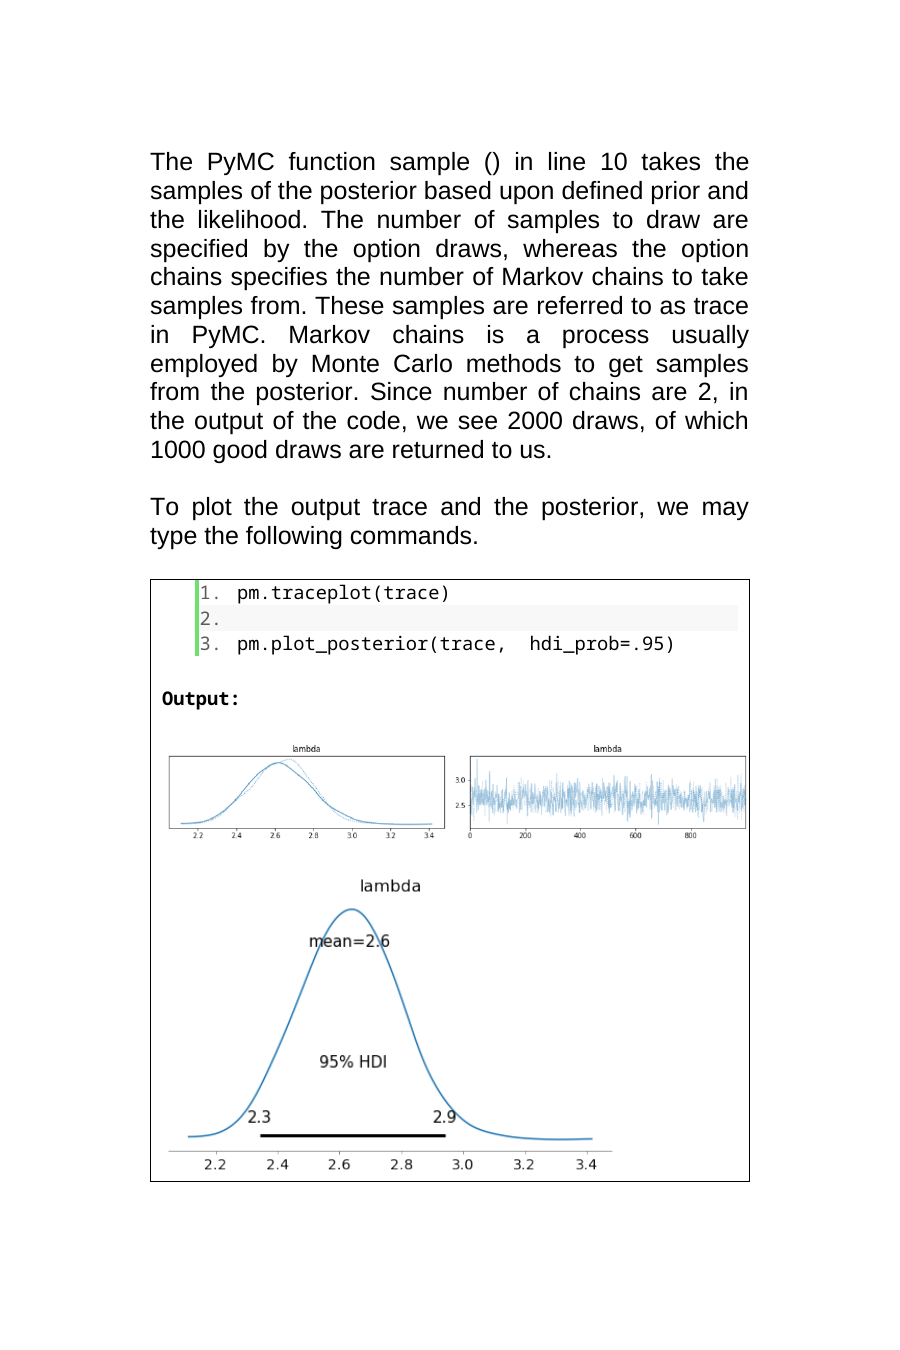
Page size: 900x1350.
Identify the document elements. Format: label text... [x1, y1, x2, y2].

text To plot the output trace and the posterior, we may type the following commands. [150, 492, 750, 550]
text The PyMC function sample () in line 10 takes the samples of the posterior based upon defined prior and the likelihood. The number of samples to draw are specified by the option draws, whereas the option chains specifies the number of Markov chains to take samples from. These samples are referred to as trace in PyMC. Markov chains is a process usually employed by Monte Carlo methods to get samples from the posterior. Since number of chains are 2, in the output of the code, we see 2000 draws, of which 1000 good draws are returned to us. [150, 147, 750, 463]
table_header pm.traceplot(trace) pm.plot_posterior(trace, hdi_prob=.95) Output: [151, 580, 749, 1181]
picture [161, 740, 750, 844]
picture [161, 872, 618, 1180]
